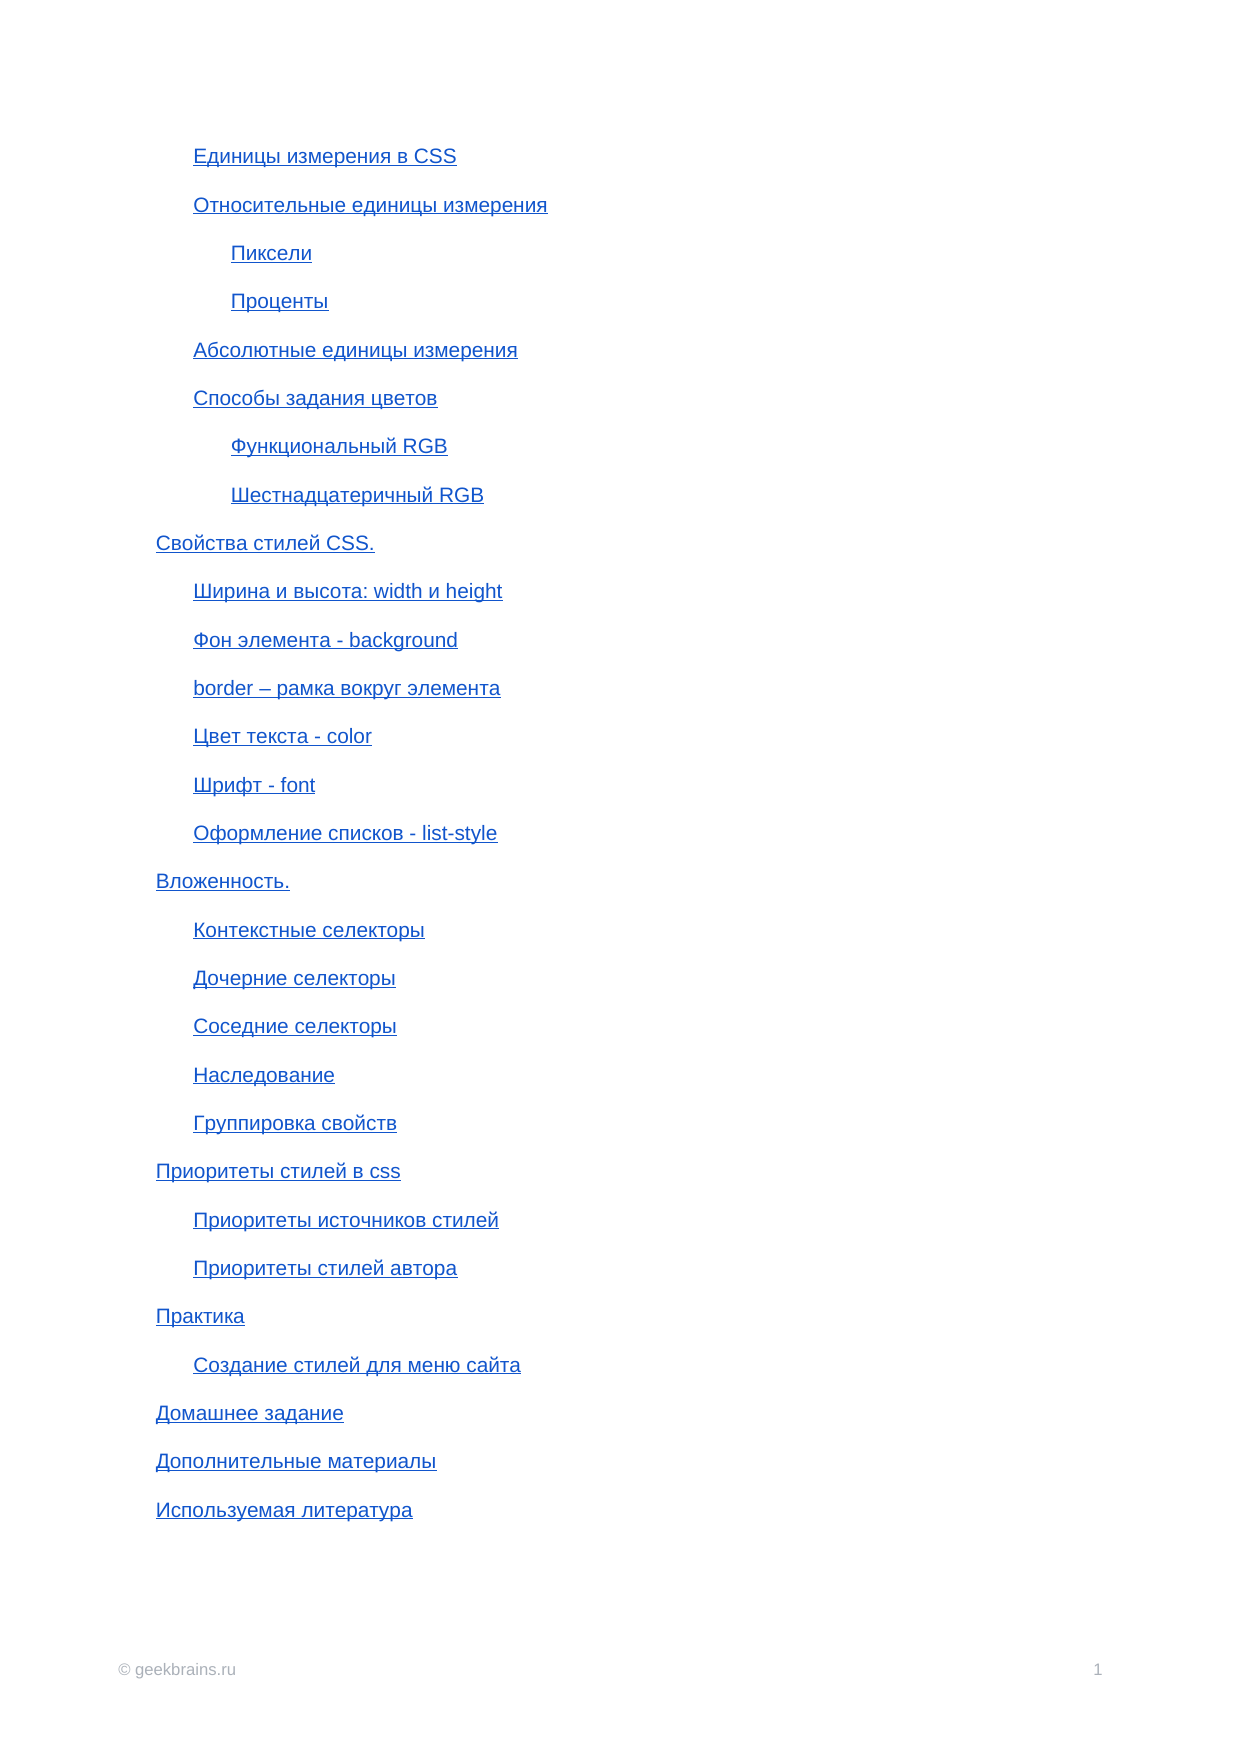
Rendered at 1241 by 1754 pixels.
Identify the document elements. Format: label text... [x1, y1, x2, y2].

text Домашнее задание [156, 1401, 1122, 1425]
text Функциональный RGB [231, 434, 1122, 458]
text Относительные единицы измерения [193, 192, 1122, 216]
text Единицы измерения в CSS [193, 144, 1122, 168]
text Создание стилей для меню сайта [193, 1352, 1122, 1376]
text Свойства стилей CSS. [156, 531, 1122, 555]
text Приоритеты источников стилей [193, 1207, 1122, 1231]
text Проценты [231, 289, 1122, 313]
text Соседние селекторы [193, 1014, 1122, 1038]
text Дополнительные материалы [156, 1449, 1122, 1473]
text Группировка свойств [193, 1111, 1122, 1135]
text Цвет текста - color [193, 724, 1122, 748]
text Вложенность. [156, 869, 1122, 893]
text Практика [156, 1304, 1122, 1328]
text border – рамка вокруг элемента [193, 676, 1122, 700]
text Шестнадцатеричный RGB [231, 482, 1122, 506]
text Наследование [193, 1062, 1122, 1086]
text Шрифт - font [193, 772, 1122, 796]
text Контекстные селекторы [193, 917, 1122, 941]
text Приоритеты стилей в css [156, 1159, 1122, 1183]
text Пиксели [231, 241, 1122, 265]
text Абсолютные единицы измерения [193, 337, 1122, 361]
text Фон элемента - background [193, 627, 1122, 651]
text Дочерние селекторы [193, 966, 1122, 990]
text Способы задания цветов [193, 386, 1122, 410]
text Используемая литература [156, 1497, 1122, 1521]
text Приоритеты стилей автора [193, 1256, 1122, 1280]
text Оформление списков - list-style [193, 821, 1122, 845]
text Ширина и высота: width и height [193, 579, 1122, 603]
